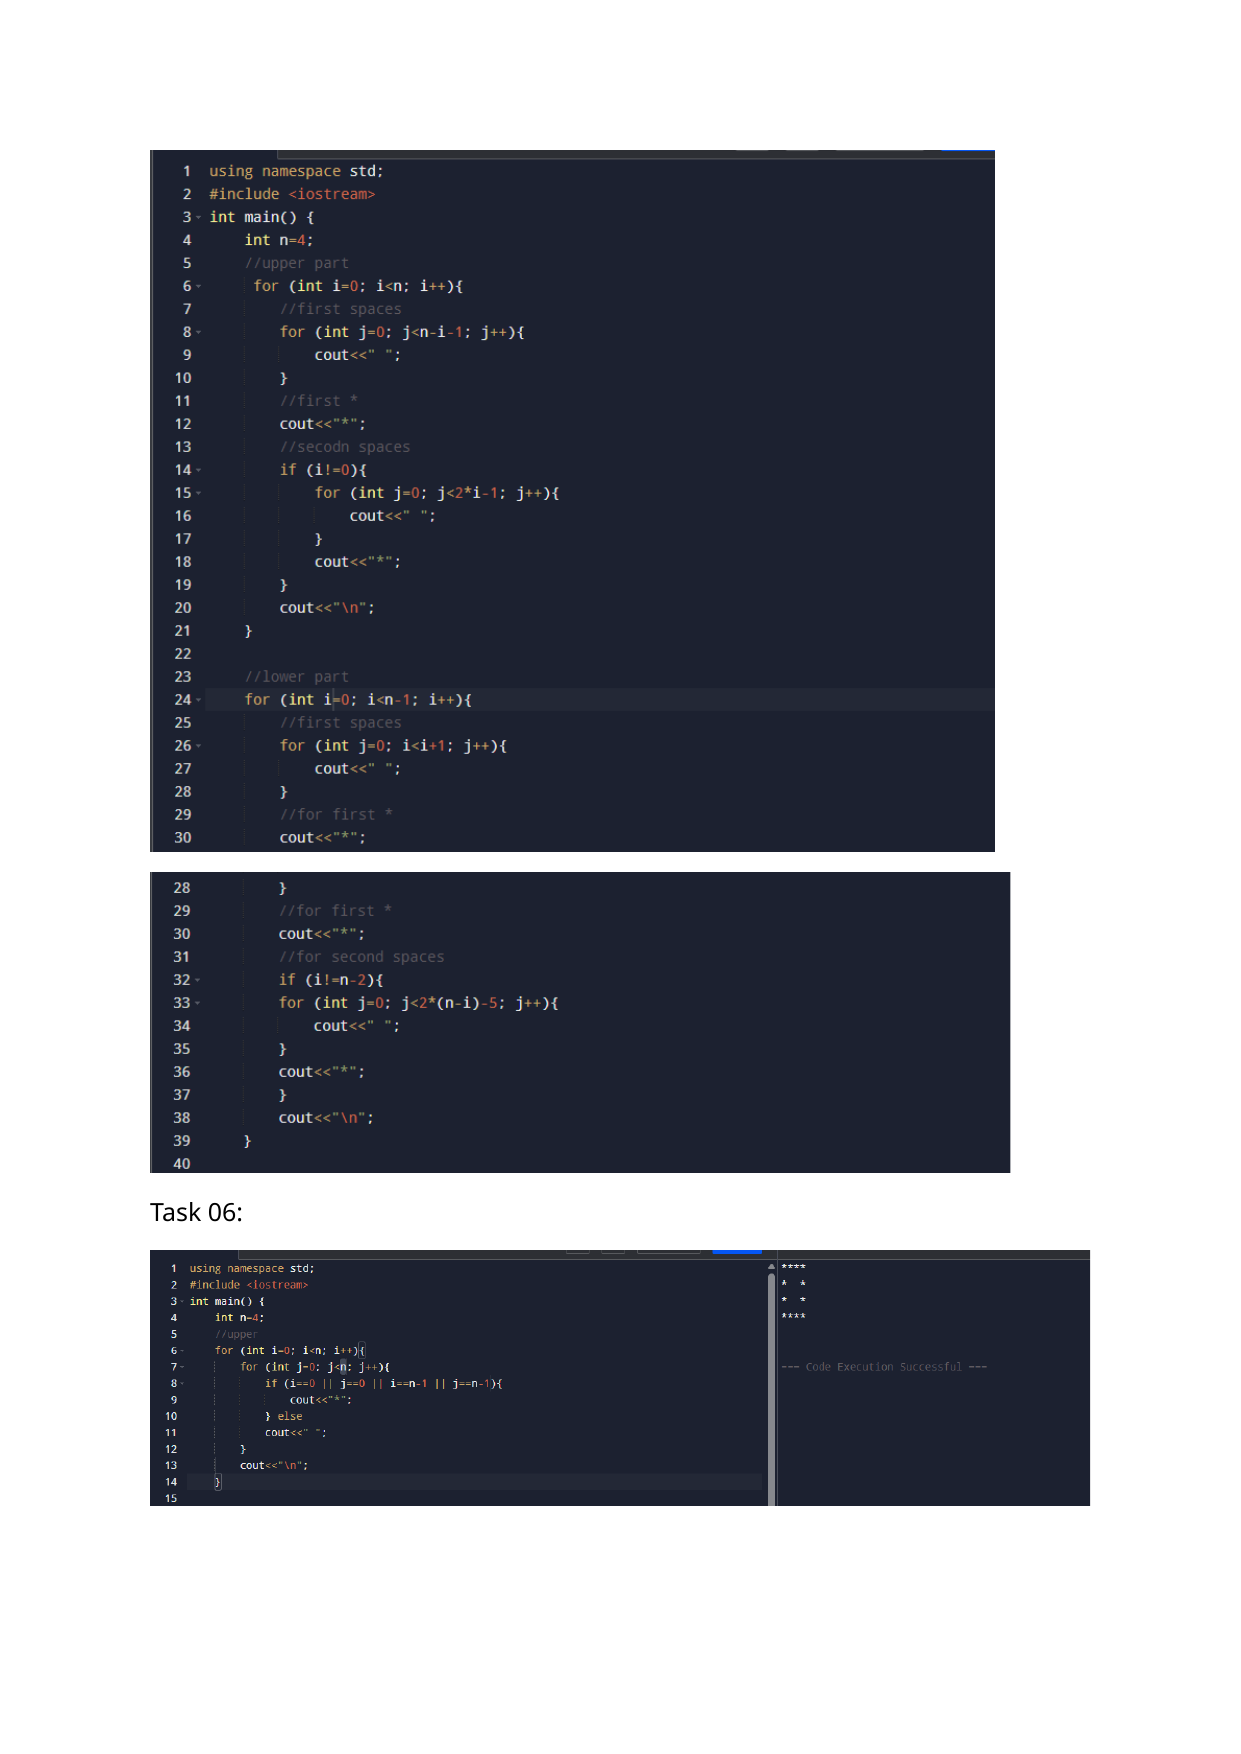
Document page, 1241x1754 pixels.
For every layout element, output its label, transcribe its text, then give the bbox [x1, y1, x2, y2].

picture [150, 150, 995, 852]
picture [150, 1250, 1091, 1506]
picture [150, 872, 1011, 1173]
text Task 06: [150, 1195, 1090, 1229]
